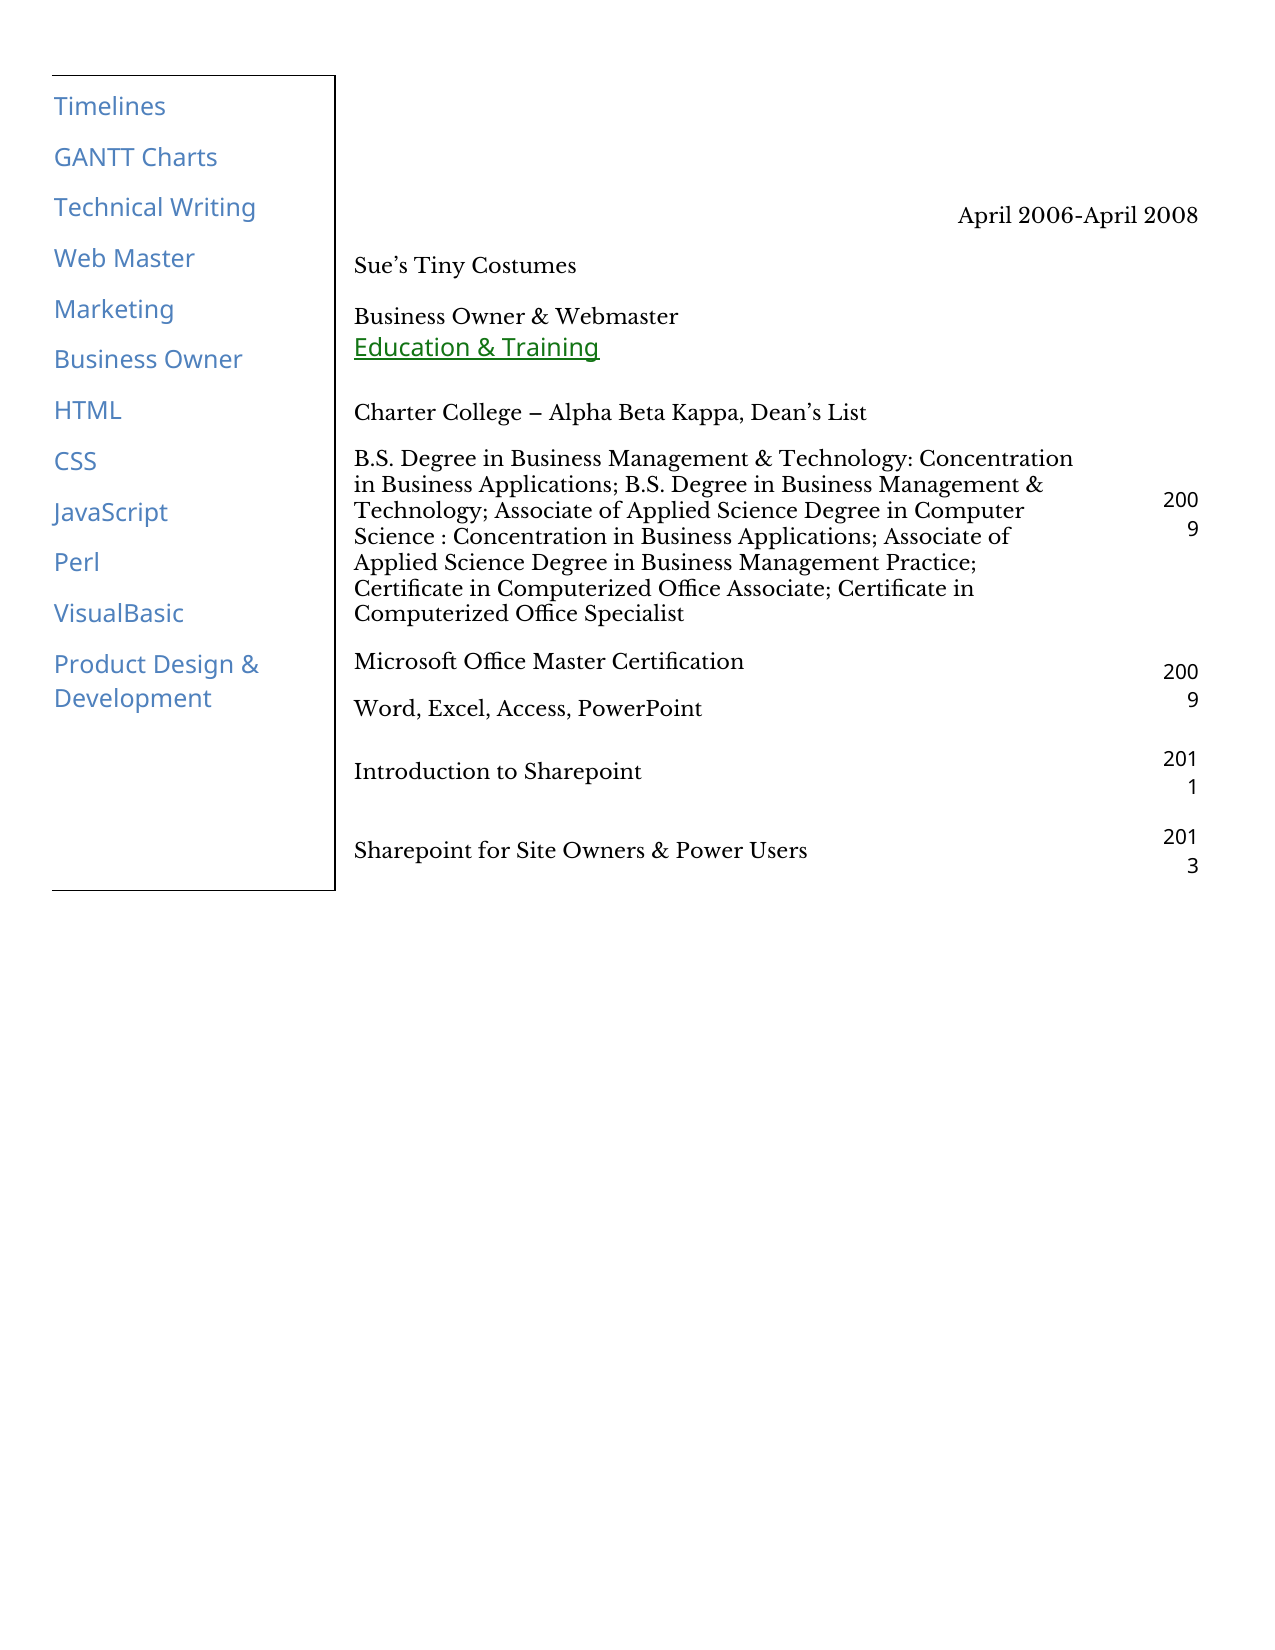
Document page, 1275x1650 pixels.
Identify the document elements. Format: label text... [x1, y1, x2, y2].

table_cell Introduction to Sharepoint [336, 732, 1103, 811]
table_cell 2009 [1104, 638, 1210, 732]
table_cell Microsoft Office Master Certification Word, Excel, Access, PowerPoint [336, 638, 1103, 732]
table_cell 2009 [1104, 389, 1210, 638]
table_cell Charter College – Alpha Beta Kappa, Dean’s List B.S. Degree in Business Management & Technology: Concentration in Business Applications; B.S. Degree in Business Management & Technology; Associate of Applied Science Degree in Computer Science : Concentration in Business Applications; Associate of Applied Science Degree in Business Management Practice; Certificate in Computerized Office Associate; Certificate in Computerized Office Specialist [336, 389, 1103, 638]
table_cell Sharepoint for Site Owners & Power Users [336, 811, 1103, 890]
table_cell Education & Training [336, 329, 1210, 388]
table_cell 2013 [1104, 811, 1210, 890]
table_cell 2011 [1104, 732, 1210, 811]
